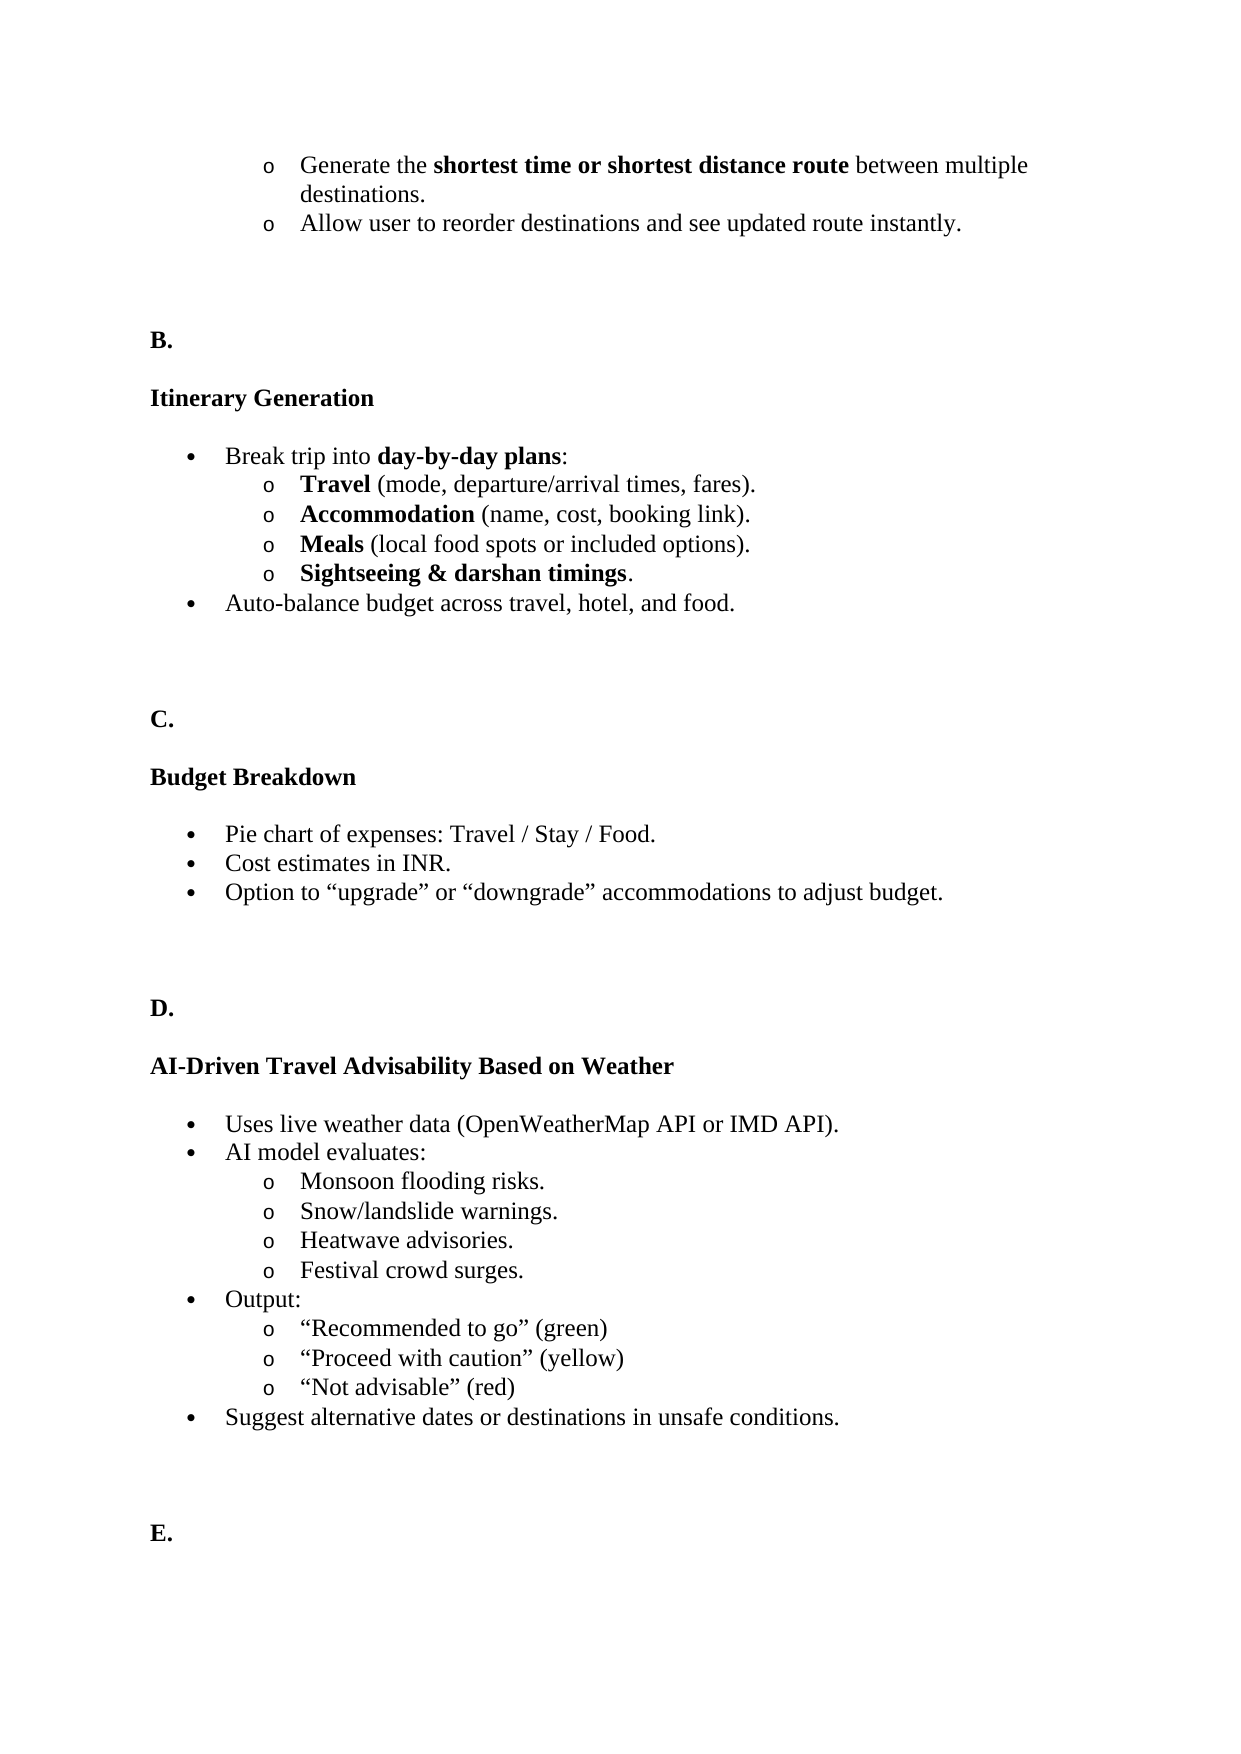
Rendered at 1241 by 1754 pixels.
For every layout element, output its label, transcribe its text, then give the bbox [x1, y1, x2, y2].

list Break trip into day-by-day plans: [187, 441, 1090, 469]
list Accommodation (name, cost, booking link). [262, 499, 1090, 529]
list Monsoon flooding risks. [262, 1166, 1090, 1196]
list Meals (local food spots or included options). [262, 529, 1090, 558]
list Cost estimates in INR. [187, 848, 1090, 877]
list Uses live weather data (OpenWeatherMap API or IMD API). [187, 1109, 1090, 1137]
text D. [150, 993, 1090, 1022]
list Suggest alternative dates or destinations in unsafe conditions. [187, 1402, 1090, 1431]
list Auto-balance budget across travel, hotel, and food. [187, 588, 1090, 617]
list AI model evaluates: [187, 1137, 1090, 1166]
list Pie chart of expenses: Travel / Stay / Food. [187, 819, 1090, 848]
text Itinerary Generation [150, 383, 1090, 412]
list “Not advisable” (red) [262, 1372, 1090, 1402]
list Option to “upgrade” or “downgrade” accommodations to adjust budget. [187, 877, 1090, 906]
list Output: [187, 1284, 1090, 1313]
list “Recommended to go” (green) [262, 1313, 1090, 1343]
list Travel (mode, departure/arrival times, fares). [262, 469, 1090, 499]
list Sightseeing & darshan timings. [262, 558, 1090, 588]
text Budget Breakdown [150, 762, 1090, 790]
text AI-Driven Travel Advisability Based on Weather [150, 1051, 1090, 1079]
list Snow/landslide warnings. [262, 1196, 1090, 1225]
text B. [150, 325, 1090, 354]
list Generate the shortest time or shortest distance route between multiple destinations. [262, 150, 1090, 208]
list “Proceed with caution” (yellow) [262, 1343, 1090, 1372]
text C. [150, 704, 1090, 732]
list Heatwave advisories. [262, 1225, 1090, 1255]
list Allow user to reorder destinations and see updated route instantly. [262, 208, 1090, 238]
list Festival crowd surges. [262, 1255, 1090, 1284]
text E. [150, 1518, 1090, 1547]
